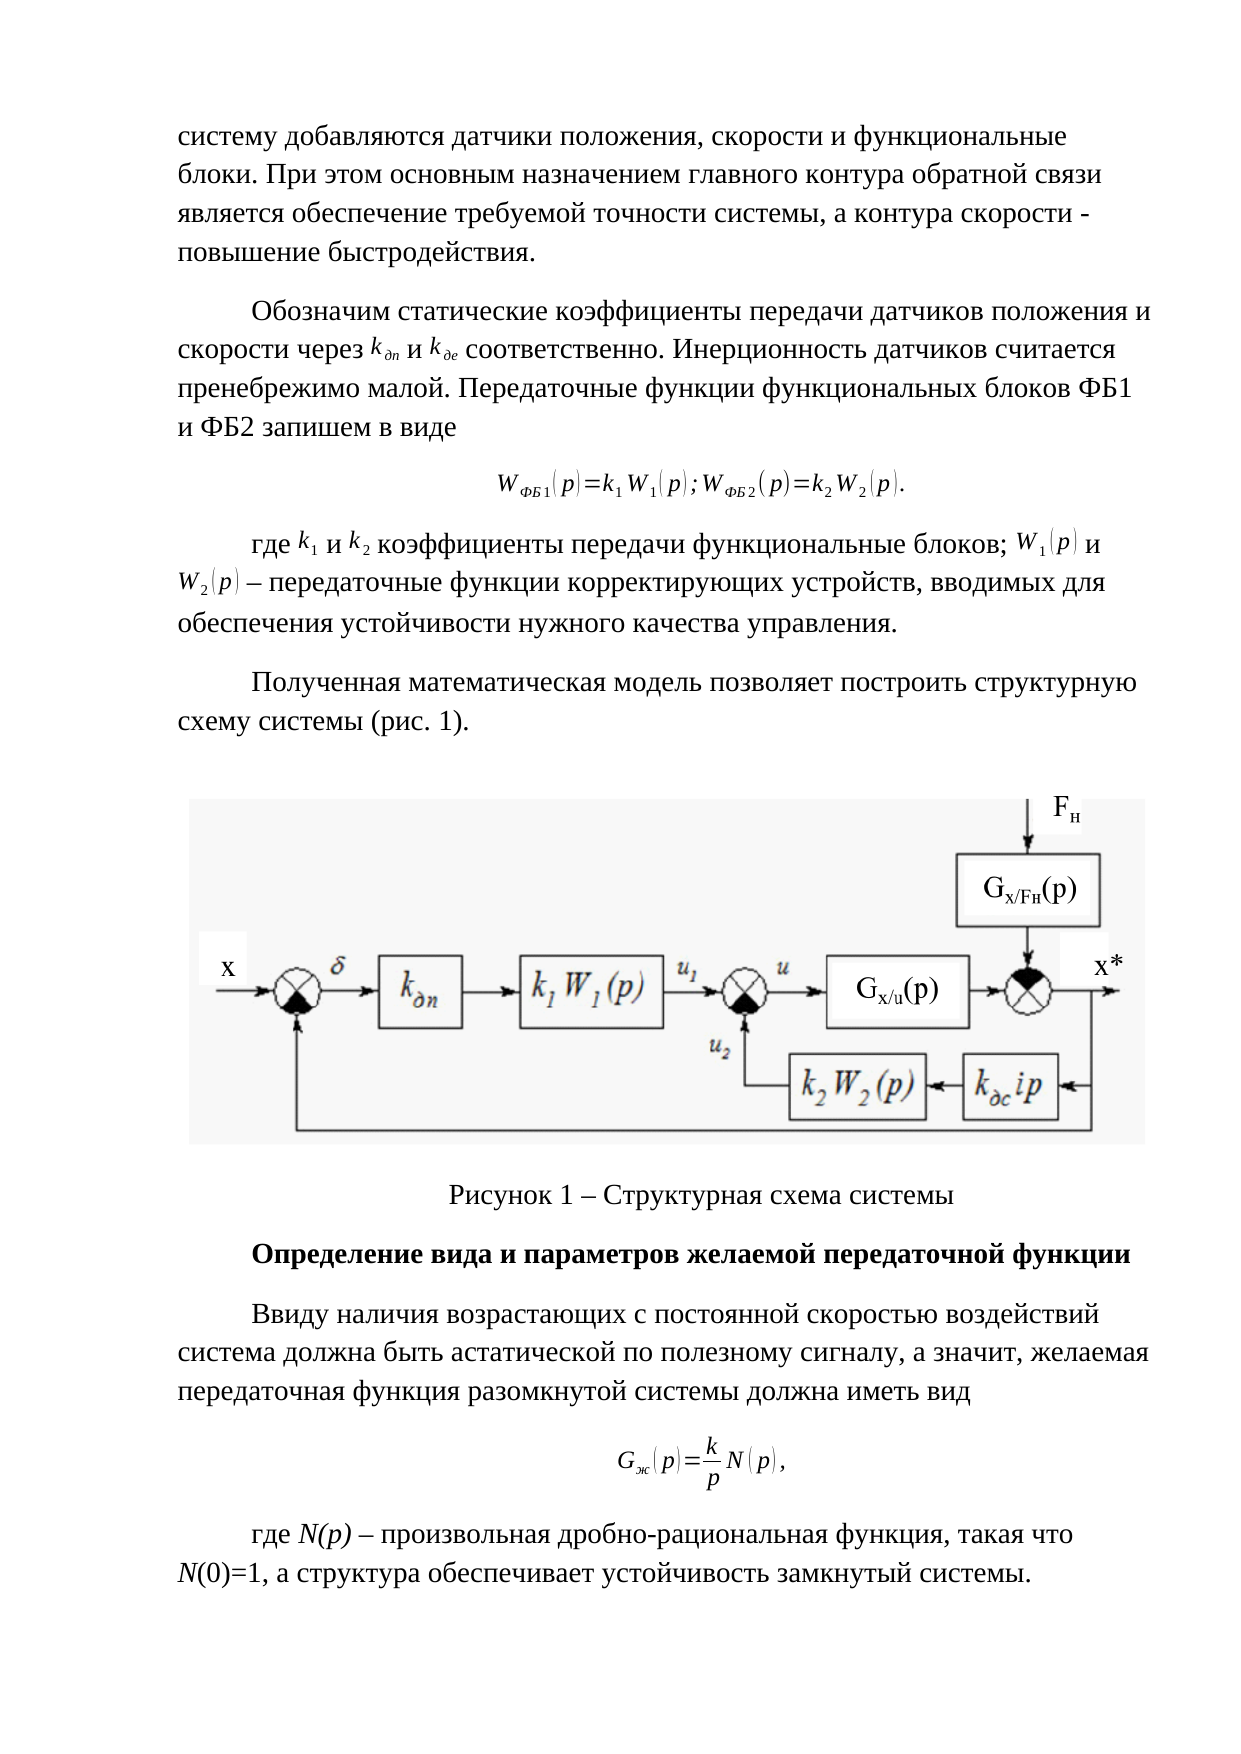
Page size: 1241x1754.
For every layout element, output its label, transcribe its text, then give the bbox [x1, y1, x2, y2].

text где N(p) – произвольная дробно-рациональная функция, такая что N(0)=1, а структура обеспечивает устойчивость замкнутый системы. [177, 1516, 1152, 1588]
picture [177, 762, 1152, 1153]
text Обозначим статические коэффициенты передачи датчиков положения и скорости через и соответственно. Инерционность датчиков считается пренебрежимо малой. Передаточные функции функциональных блоков ФБ1 и ФБ2 запишем в виде [177, 293, 1152, 442]
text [177, 118, 1152, 267]
text Полученная математическая модель позволяет построить структурную схему системы (рис. 1). [177, 664, 1152, 736]
text Ввиду наличия возрастающих с постоянной скоростью воздействий система должна быть астатической по полезному сигналу, а значит, желаемая передаточная функция разомкнутой системы должна иметь вид [177, 1296, 1152, 1407]
text Рисунок 1 – Структурная схема системы [177, 1177, 1152, 1211]
text где и коэффициенты передачи функциональные блоков; и – передаточные функции корректирующих устройств, вводимых для обеспечения устойчивости нужного качества управления. [177, 526, 1152, 638]
text Определение вида и параметров желаемой передаточной функции [177, 1237, 1152, 1270]
